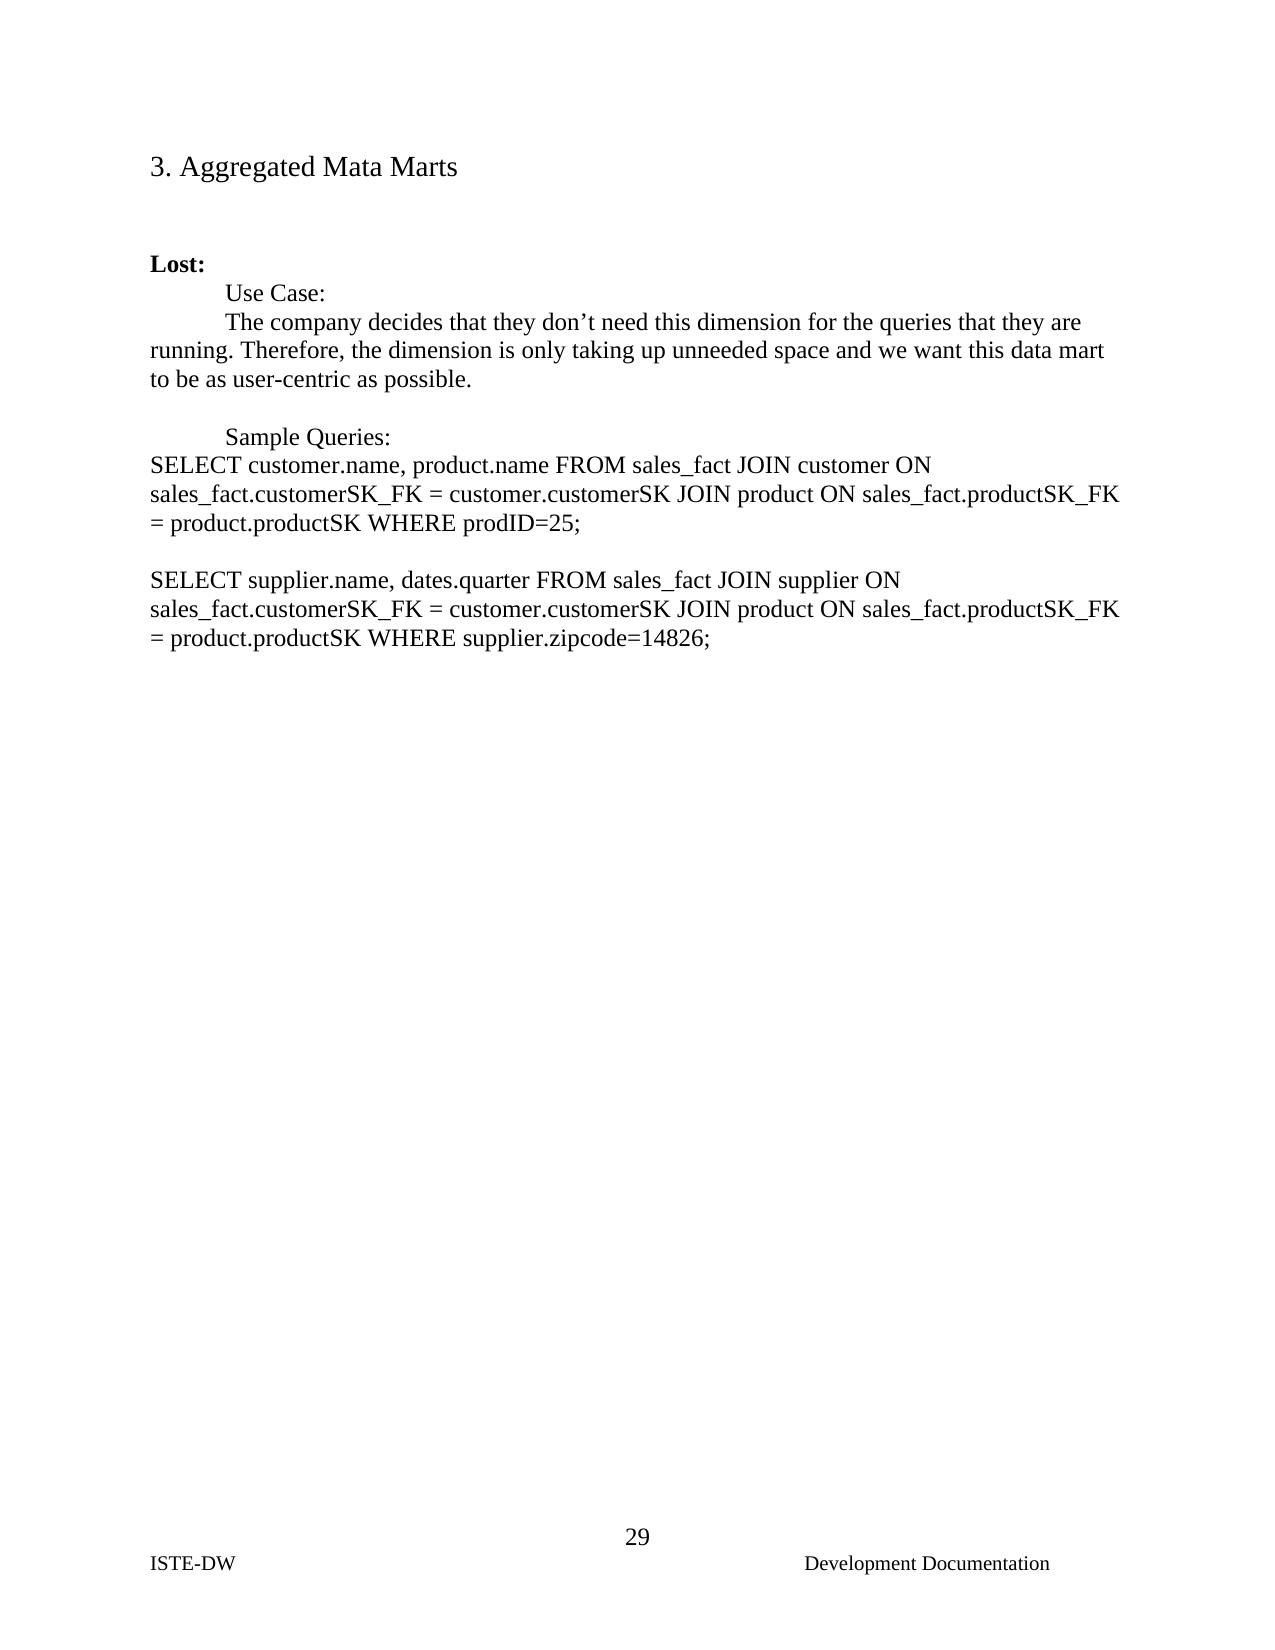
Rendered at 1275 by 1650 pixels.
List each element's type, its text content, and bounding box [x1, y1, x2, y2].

text SELECT customer.name, product.name FROM sales_fact JOIN customer ON sales_fact.customerSK_FK = customer.customerSK JOIN product ON sales_fact.productSK_FK = product.productSK WHERE prodID=25; [150, 451, 1125, 537]
text Use Case: [150, 278, 1125, 307]
text Sample Queries: [150, 422, 1125, 451]
subtitle 3. Aggregated Mata Marts [150, 149, 1125, 182]
subtitle Lost: [150, 249, 1125, 278]
text The company decides that they don’t need this dimension for the queries that they are running. Therefore, the dimension is only taking up unneeded space and we want this data mart to be as user-centric as possible. [150, 307, 1125, 393]
text SELECT supplier.name, dates.quarter FROM sales_fact JOIN supplier ON sales_fact.customerSK_FK = customer.customerSK JOIN product ON sales_fact.productSK_FK = product.productSK WHERE supplier.zipcode=14826; [150, 566, 1125, 652]
